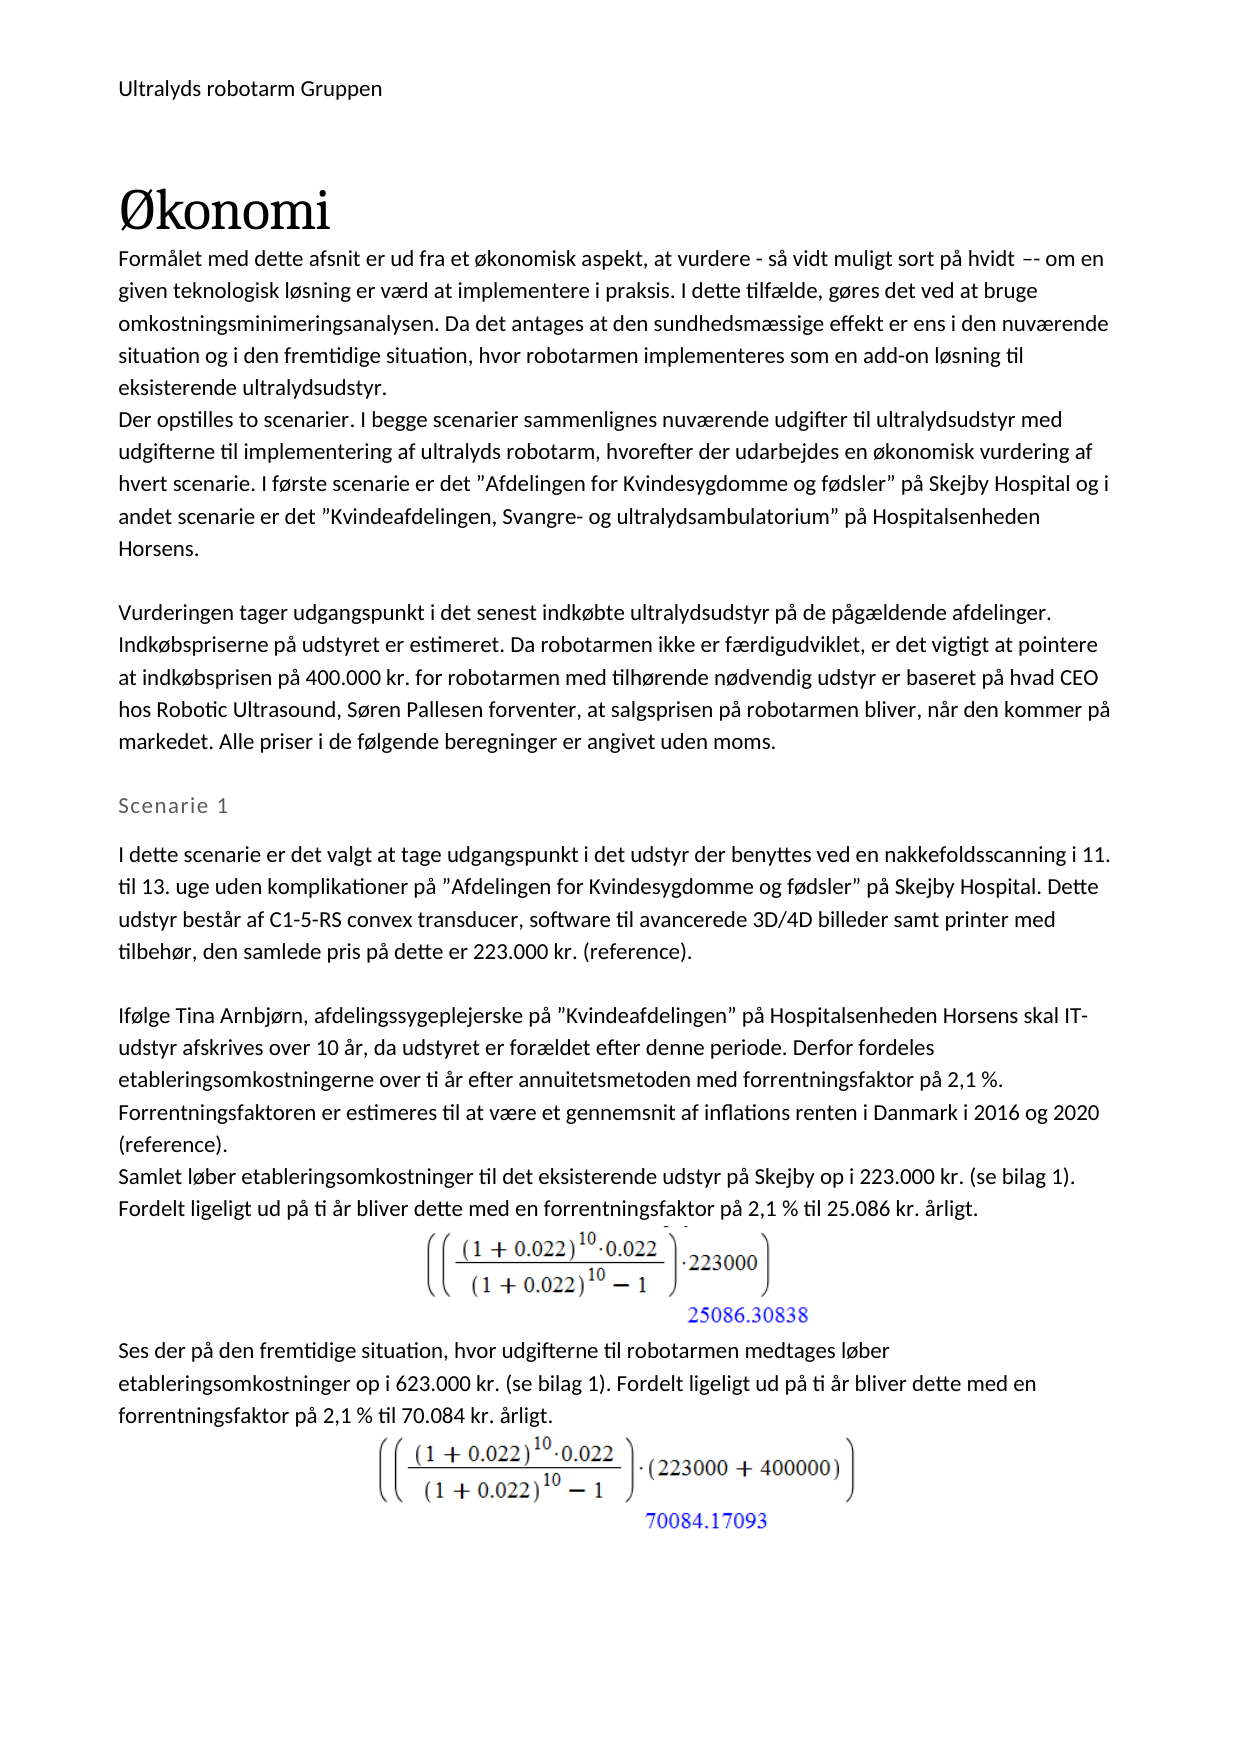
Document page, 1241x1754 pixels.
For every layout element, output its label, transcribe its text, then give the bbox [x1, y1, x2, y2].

picture [422, 1226, 818, 1333]
subtitle Scenarie 1 [118, 791, 1122, 819]
text Vurderingen tager udgangspunkt i det senest indkøbte ultralydsudstyr på de pågældende afdelinger. Indkøbspriserne på udstyret er estimeret. Da robotarmen ikke er færdigudviklet, er det vigtigt at pointere at indkøbsprisen på 400.000 kr. for robotarmen med tilhørende nødvendig udstyr er baseret på hvad CEO hos Robotic Ultrasound, Søren Pallesen forventer, at salgsprisen på robotarmen bliver, når den kommer på markedet. Alle priser i de følgende beregninger er angivet uden moms. [118, 598, 1122, 755]
text Samlet løber etableringsomkostninger til det eksisterende udstyr på Skejby op i 223.000 kr. (se bilag 1). Fordelt ligeligt ud på ti år bliver dette med en forrentningsfaktor på 2,1 % til 25.086 kr. årligt. [118, 1162, 1122, 1222]
text Ifølge Tina Arnbjørn, afdelingssygeplejerske på ”Kvindeafdelingen” på Hospitalsenheden Horsens skal IT-udstyr afskrives over 10 år, da udstyret er forældet efter denne periode. Derfor fordeles etableringsomkostningerne over ti år efter annuitetsmetoden med forrentningsfaktor på 2,1 %. Forrentningsfaktoren er estimeres til at være et gennemsnit af inflations renten i Danmark i 2016 og 2020 (reference). [118, 1001, 1122, 1158]
text I dette scenarie er det valgt at tage udgangspunkt i det udstyr der benyttes ved en nakkefoldsscanning i 11. til 13. uge uden komplikationer på ”Afdelingen for Kvindesygdomme og fødsler” på Skejby Hospital. Dette udstyr består af C1-5-RS convex transducer, software til avancerede 3D/4D billeder samt printer med tilbehør, den samlede pris på dette er 223.000 kr. (reference). [118, 840, 1122, 965]
picture [375, 1433, 865, 1539]
text Der opstilles to scenarier. I begge scenarier sammenlignes nuværende udgifter til ultralydsudstyr med udgifterne til implementering af ultralyds robotarm, hvorefter der udarbejdes en økonomisk vurdering af hvert scenarie. I første scenarie er det ”Afdelingen for Kvindesygdomme og fødsler” på Skejby Hospital og i andet scenarie er det ”Kvindeafdelingen, Svangre- og ultralydsambulatorium” på Hospitalsenheden Horsens. [118, 405, 1122, 562]
text Formålet med dette afsnit er ud fra et økonomisk aspekt, at vurdere - så vidt muligt sort på hvidt –- om en given teknologisk løsning er værd at implementere i praksis. I dette tilfælde, gøres det ved at bruge omkostningsminimeringsanalysen. Da det antages at den sundhedsmæssige effekt er ens i den nuværende situation og i den fremtidige situation, hvor robotarmen implementeres som en add-on løsning til eksisterende ultralydsudstyr. [118, 244, 1122, 401]
text Ses der på den fremtidige situation, hvor udgifterne til robotarmen medtages løber etableringsomkostninger op i 623.000 kr. (se bilag 1). Fordelt ligeligt ud på ti år bliver dette med en forrentningsfaktor på 2,1 % til 70.084 kr. årligt. [118, 1337, 1122, 1429]
title Økonomi [118, 177, 1122, 244]
